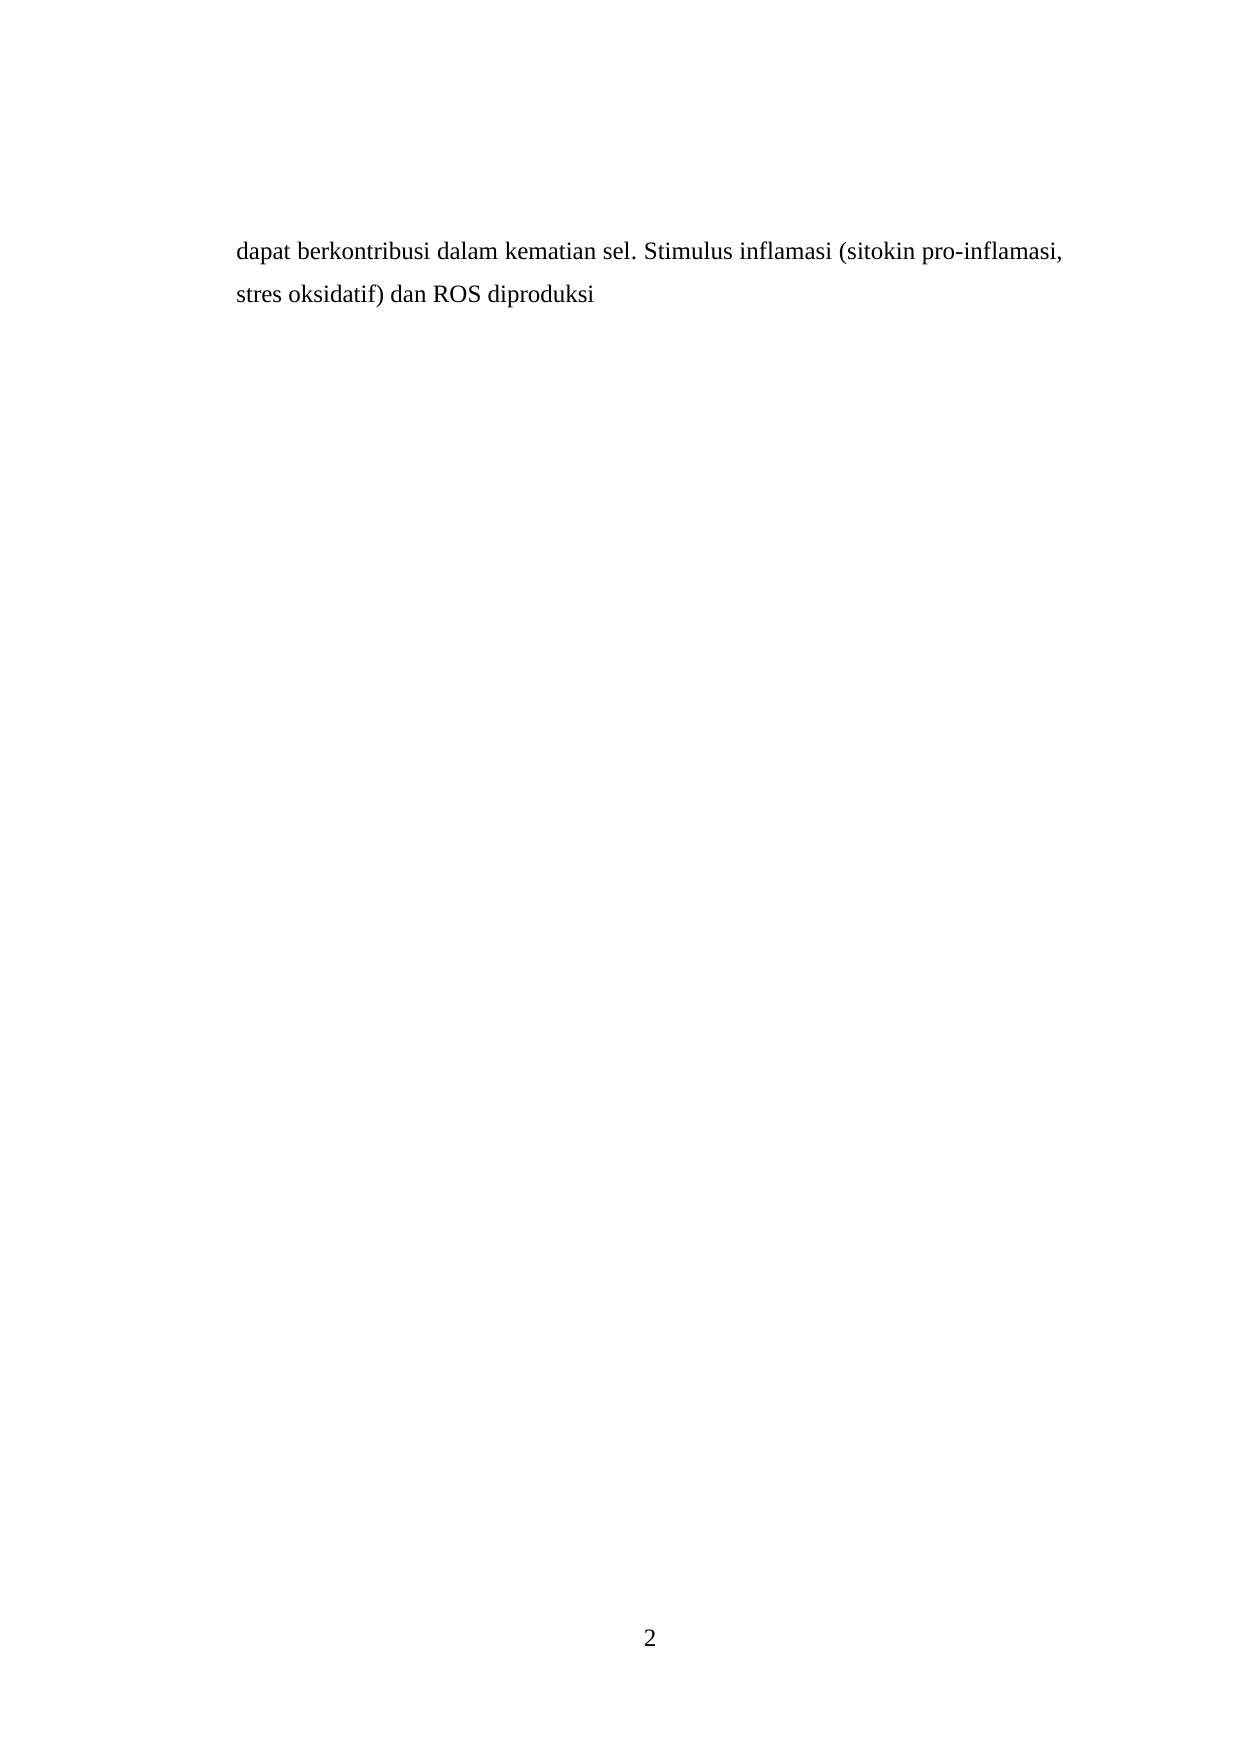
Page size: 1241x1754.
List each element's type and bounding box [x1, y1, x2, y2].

list [236, 236, 1063, 308]
